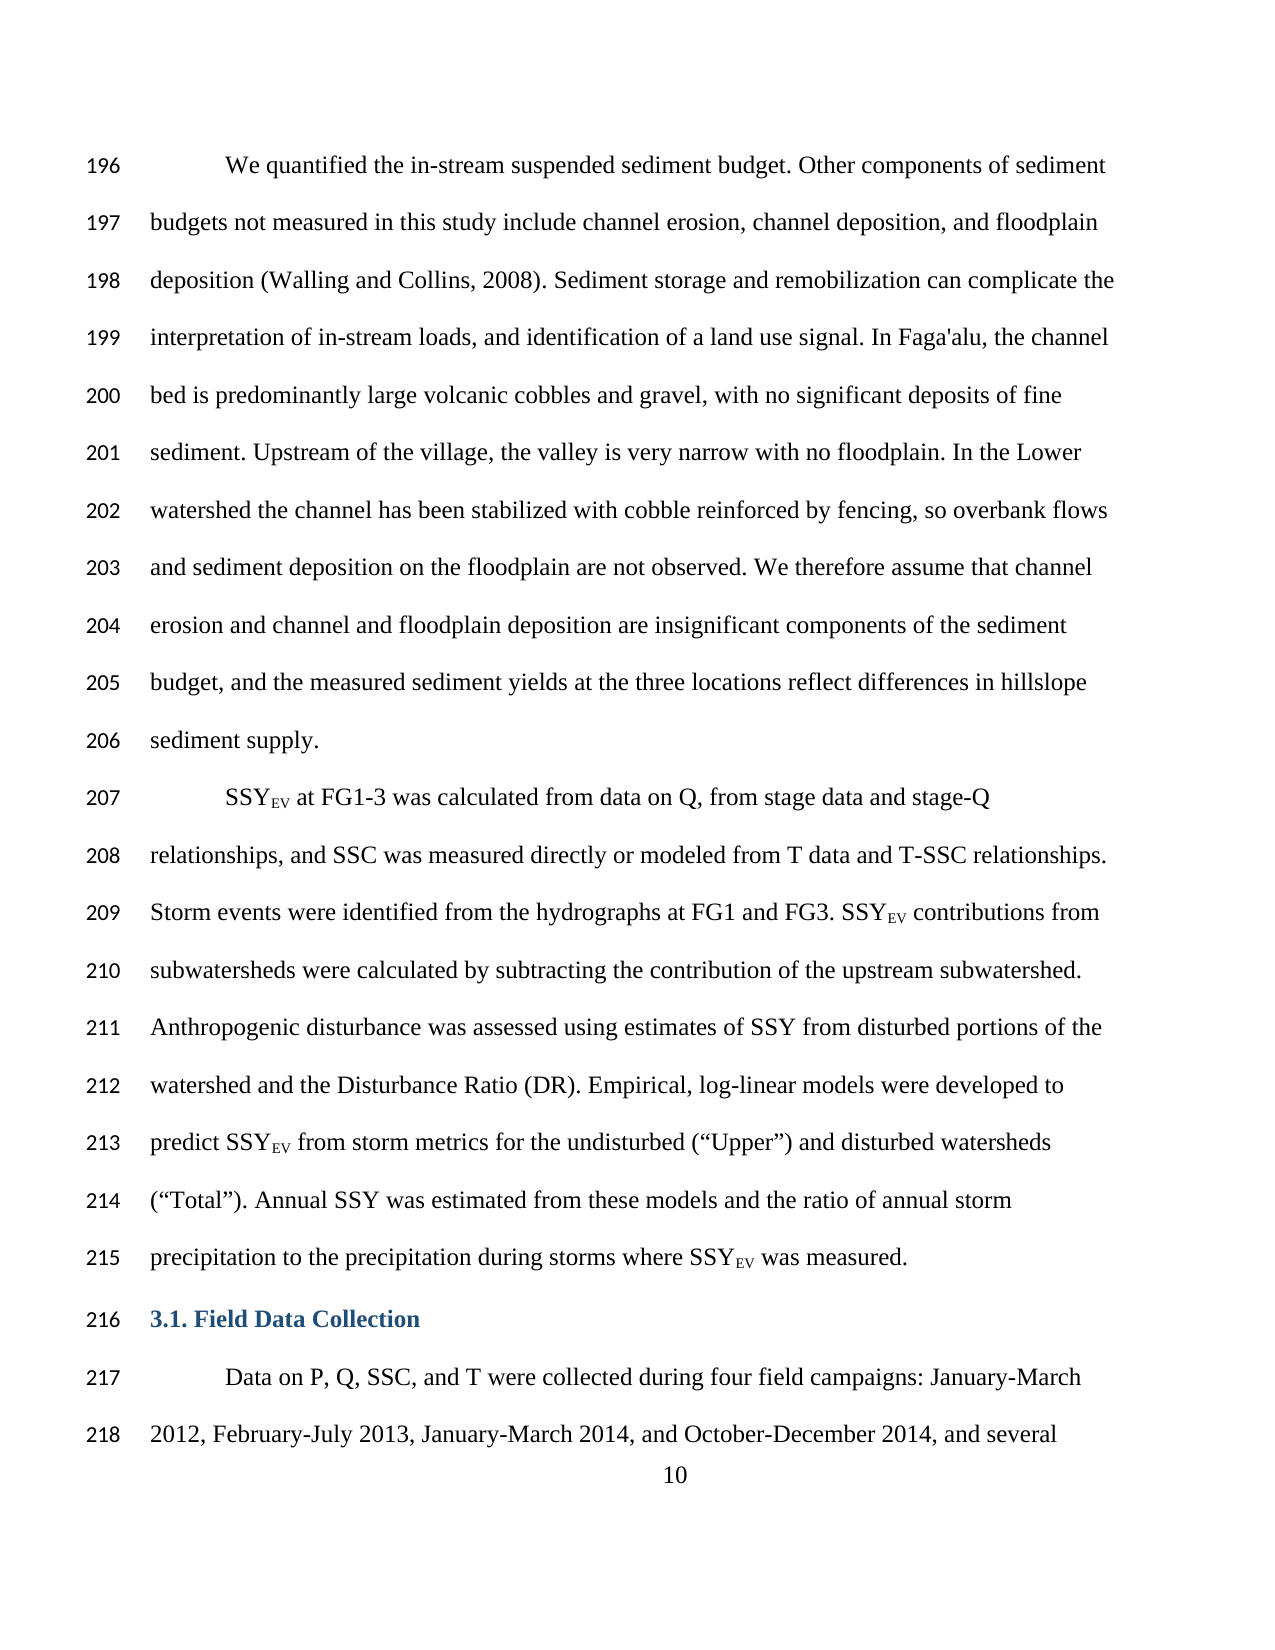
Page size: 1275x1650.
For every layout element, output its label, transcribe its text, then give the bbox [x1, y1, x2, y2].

text We quantified the in-stream suspended sediment budget. Other components of sediment budgets not measured in this study include channel erosion, channel deposition, and floodplain deposition (Walling and Collins, 2008). Sediment storage and remobilization can complicate the interpretation of in-stream loads, and identification of a land use signal. In Faga'alu, the channel bed is predominantly large volcanic cobbles and gravel, with no significant deposits of fine sediment. Upstream of the village, the valley is very narrow with no floodplain. In the Lower watershed the channel has been stabilized with cobble reinforced by fencing, so overbank flows and sediment deposition on the floodplain are not observed. We therefore assume that channel erosion and channel and floodplain deposition are insignificant components of the sediment budget, and the measured sediment yields at the three locations reflect differences in hillslope sediment supply. [150, 150, 1125, 754]
text SSYEV at FG1-3 was calculated from data on Q, from stage data and stage-Q relationships, and SSC was measured directly or modeled from T data and T-SSC relationships. Storm events were identified from the hydrographs at FG1 and FG3. SSYEV contributions from subwatersheds were calculated by subtracting the contribution of the upstream subwatershed. Anthropogenic disturbance was assessed using estimates of SSY from disturbed portions of the watershed and the Disturbance Ratio (DR). Empirical, log-linear models were developed to predict SSYEV from storm metrics for the undisturbed (“Upper”) and disturbed watersheds (“Total”). Annual SSY was estimated from these models and the ratio of annual storm precipitation to the precipitation during storms where SSYEV was measured. [150, 782, 1125, 1271]
subtitle 3.1. Field Data Collection [150, 1304, 1125, 1333]
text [150, 1362, 1125, 1448]
